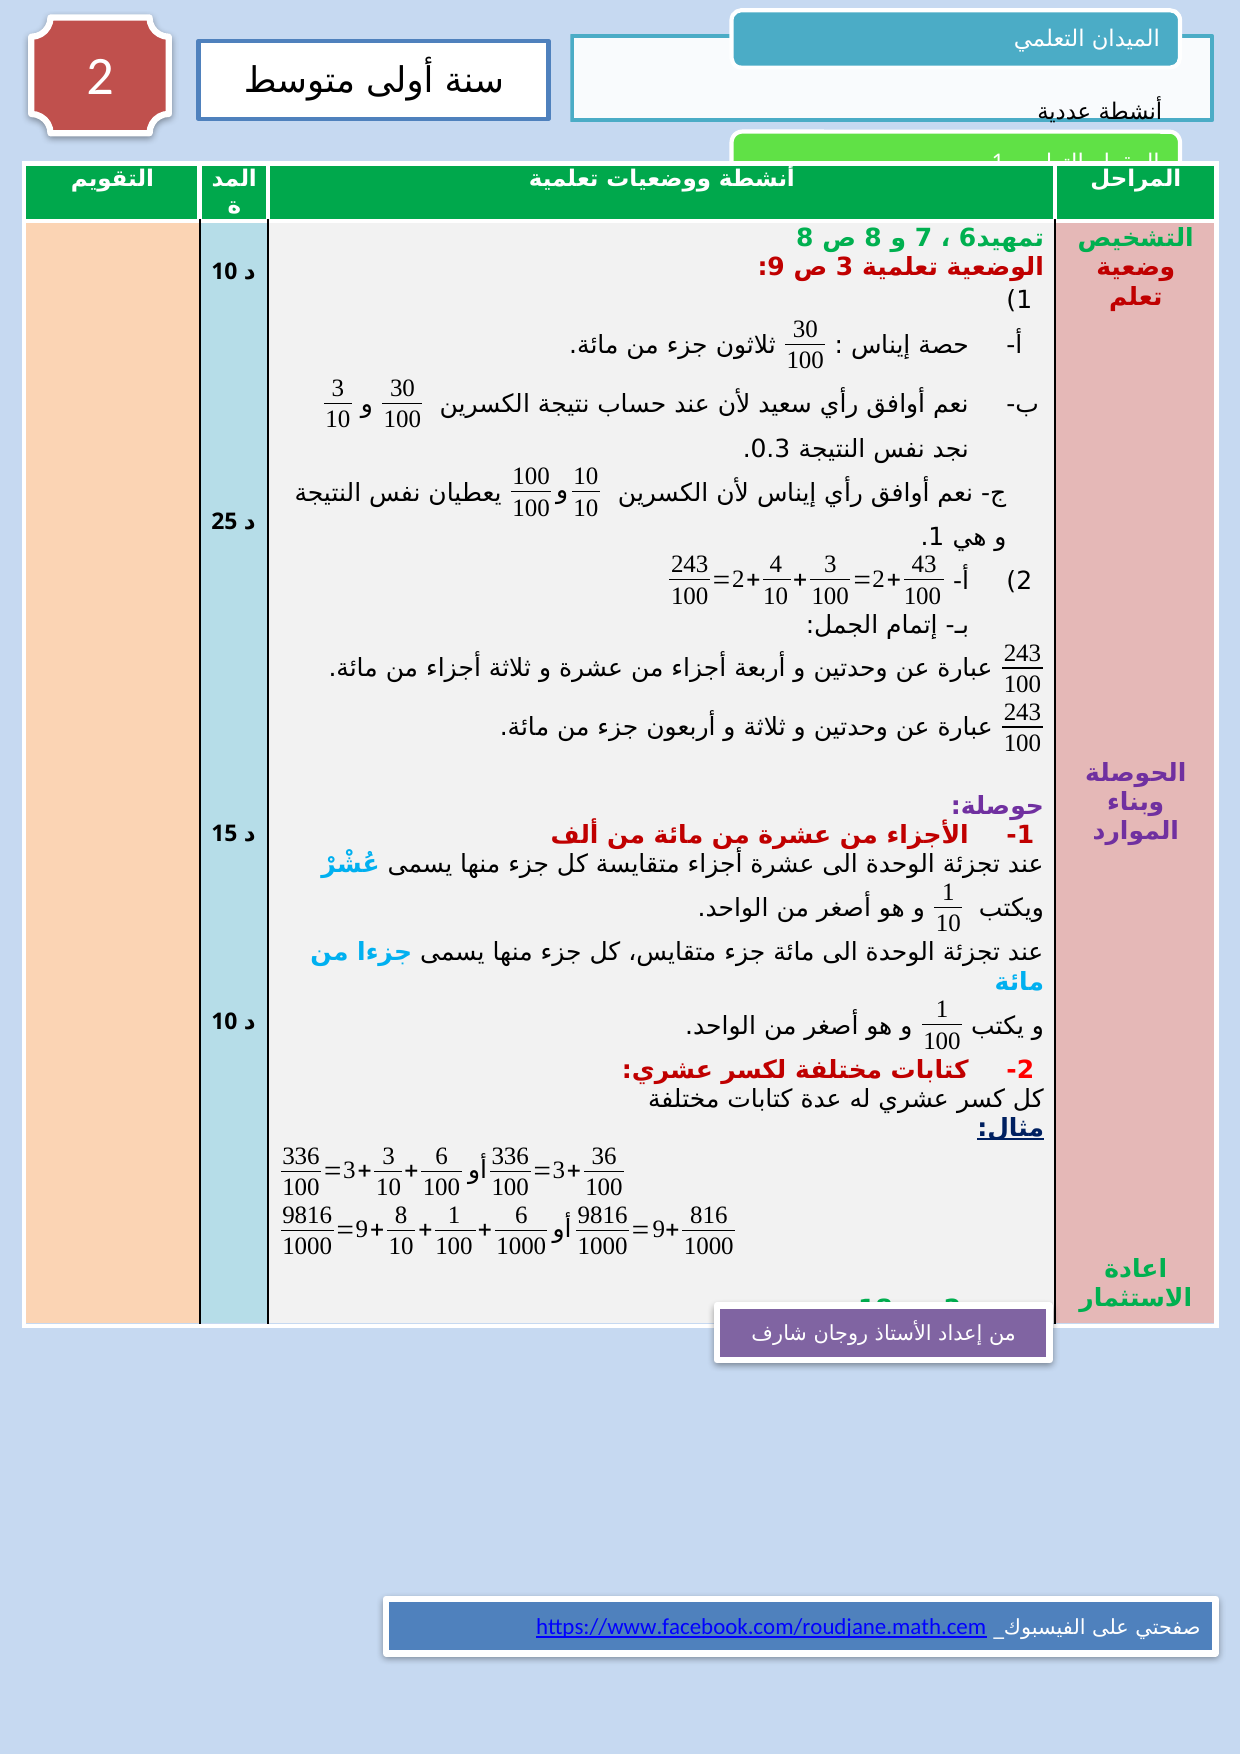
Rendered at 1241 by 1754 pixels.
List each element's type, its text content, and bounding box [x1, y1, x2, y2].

table_cell التشخيص وضعية تعلم الحوصلة وبناء الموارد اعادة الاستثمار [1056, 223, 1214, 1323]
table_header أنشطة ووضعيات تعلمية [270, 166, 1053, 219]
table_cell تمهيد6 ، 7 و 8 ص 8 الوضعية تعلمية 3 ص 9: حصة إيناس : ثلاثون جزء من مائة. نعم أوافق رأي سعيد لأن عند حساب نتيجة الكسرين و نجد نفس النتيجة 0.3. ج- نعم أوافق رأي إيناس لأن الكسرين يعطيان نفس النتيجة و هي 1. أ- بـ- إتمام الجمل: عبارة عن وحدتين و أربعة أجزاء من عشرة و ثلاثة أجزاء من مائة. عبارة عن وحدتين و ثلاثة و أربعون جزء من مائة. حوصلة: الأجزاء من عشرة من مائة من ألف عند تجزئة الوحدة الى عشرة أجزاء متقايسة كل جزء منها يسمى عُشْرْ ويكتب و هو أصغر من الواحد. عند تجزئة الوحدة الى مائة جزء متقايس، كل جزء منها يسمى جزءا من مائة و يكتب و هو أصغر من الواحد. كتابات مختلفة لكسر عشري: كل كسر عشري له عدة كتابات مختلفة مثال: تمرين 2 ص 18: [269, 223, 1054, 1323]
table_header المدة [202, 166, 266, 219]
table_header المراحل [1057, 166, 1214, 219]
table_cell [26, 223, 199, 1323]
table_header التقويم [26, 166, 197, 219]
table_cell 10 د 25 د 15 د 10 د [201, 223, 267, 1323]
